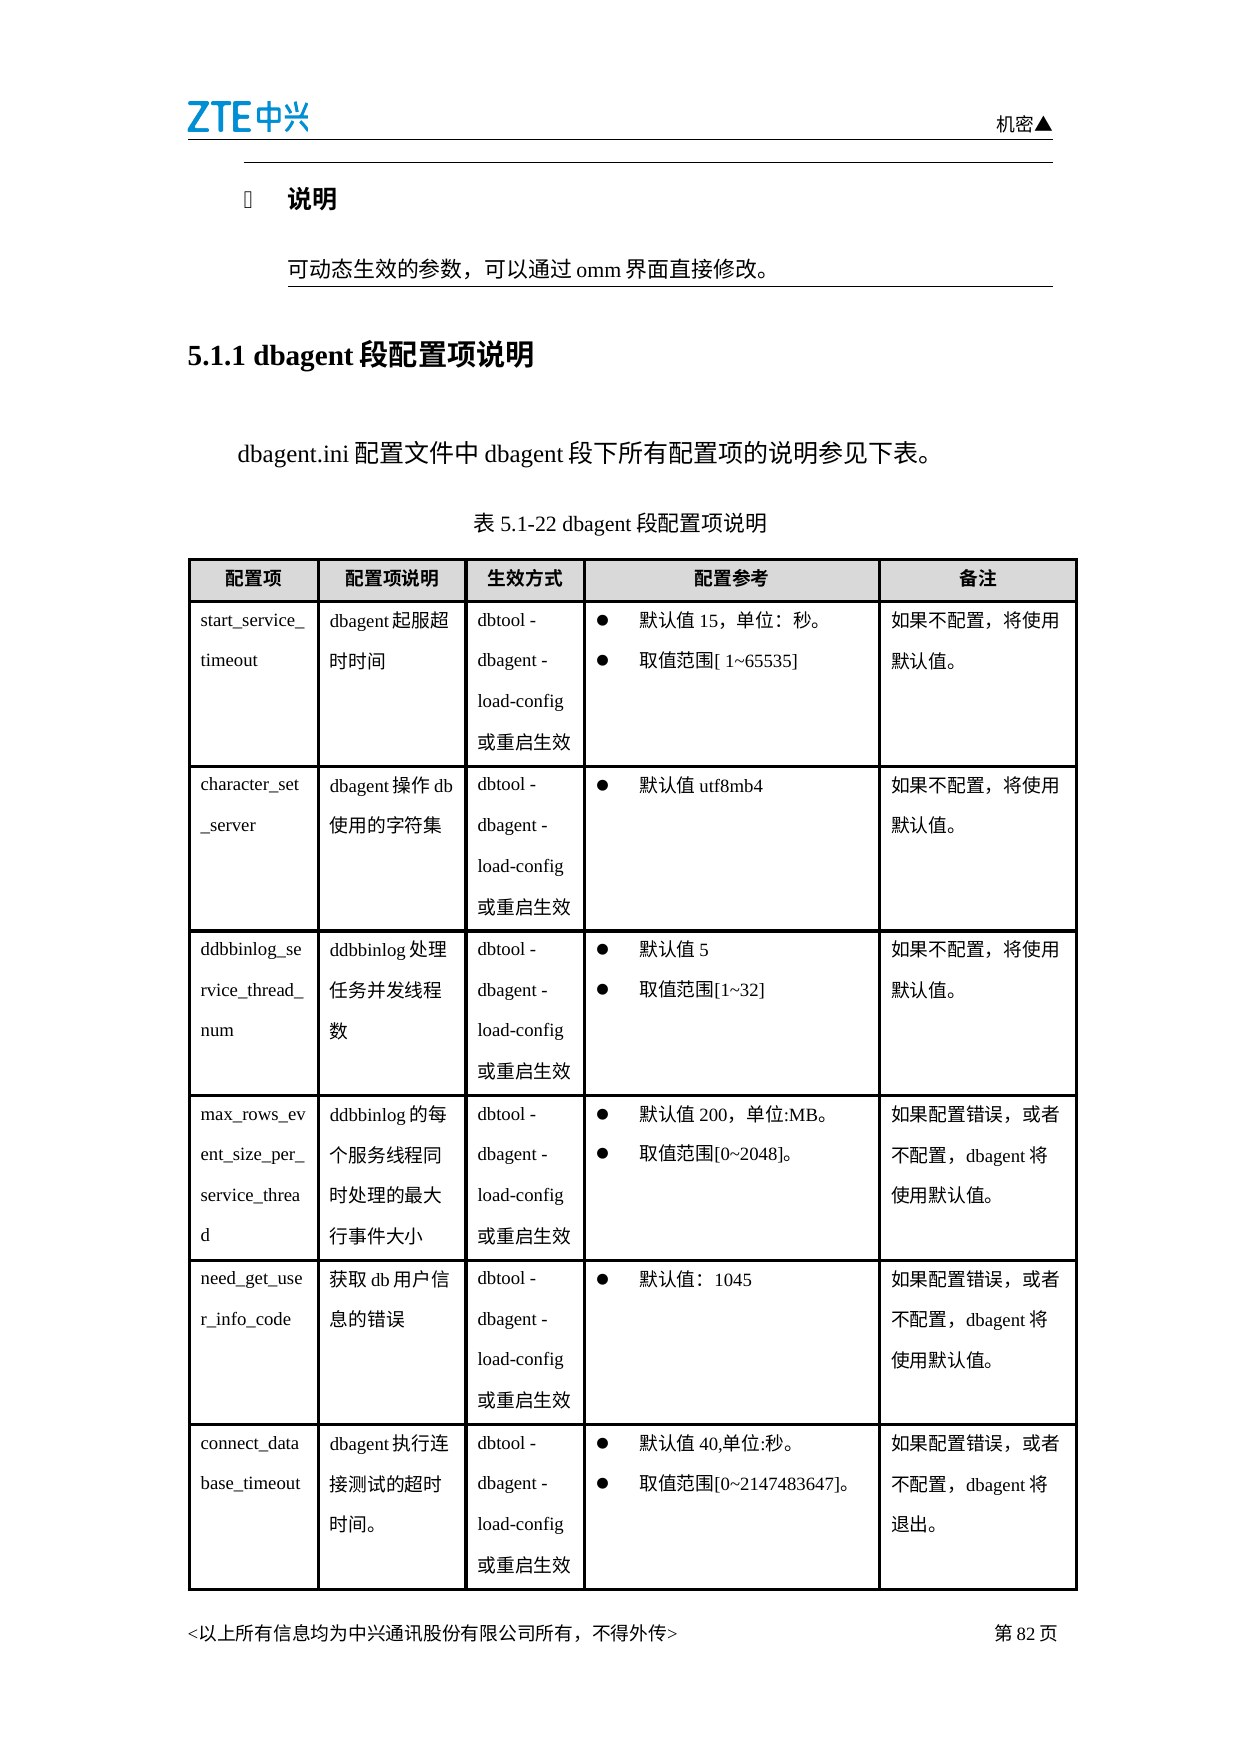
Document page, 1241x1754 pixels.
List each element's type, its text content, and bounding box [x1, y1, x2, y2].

picture [224, 105, 233, 132]
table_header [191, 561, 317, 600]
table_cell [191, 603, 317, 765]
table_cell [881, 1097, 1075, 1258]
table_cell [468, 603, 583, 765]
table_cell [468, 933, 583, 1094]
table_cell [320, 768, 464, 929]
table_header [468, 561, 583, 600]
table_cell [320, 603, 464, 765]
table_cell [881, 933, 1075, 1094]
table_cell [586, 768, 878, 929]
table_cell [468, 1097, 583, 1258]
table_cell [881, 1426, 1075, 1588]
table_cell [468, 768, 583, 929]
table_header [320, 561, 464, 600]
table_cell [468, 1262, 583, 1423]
picture [238, 101, 267, 132]
text 说明 [244, 163, 1053, 230]
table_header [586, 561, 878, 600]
picture [261, 111, 267, 119]
subtitle dbagent段配置项说明 [187, 320, 1053, 385]
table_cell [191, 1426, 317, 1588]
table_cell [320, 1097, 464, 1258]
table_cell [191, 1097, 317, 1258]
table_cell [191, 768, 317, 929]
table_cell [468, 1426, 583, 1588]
picture [271, 111, 277, 119]
picture [196, 105, 218, 132]
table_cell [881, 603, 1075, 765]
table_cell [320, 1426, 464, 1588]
text 可动态生效的参数，可以通过omm界面直接修改。 [287, 252, 1053, 287]
picture [271, 101, 308, 132]
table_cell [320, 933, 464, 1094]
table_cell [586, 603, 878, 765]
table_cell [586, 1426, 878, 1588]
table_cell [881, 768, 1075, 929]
text dbagent.ini配置文件中dbagent段下所有配置项的说明参见下表。 [187, 419, 1053, 484]
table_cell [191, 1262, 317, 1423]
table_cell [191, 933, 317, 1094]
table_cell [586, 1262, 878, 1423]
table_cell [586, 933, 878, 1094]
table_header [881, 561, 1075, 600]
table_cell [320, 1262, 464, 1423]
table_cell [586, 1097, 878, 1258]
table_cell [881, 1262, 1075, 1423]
picture [187, 101, 200, 127]
